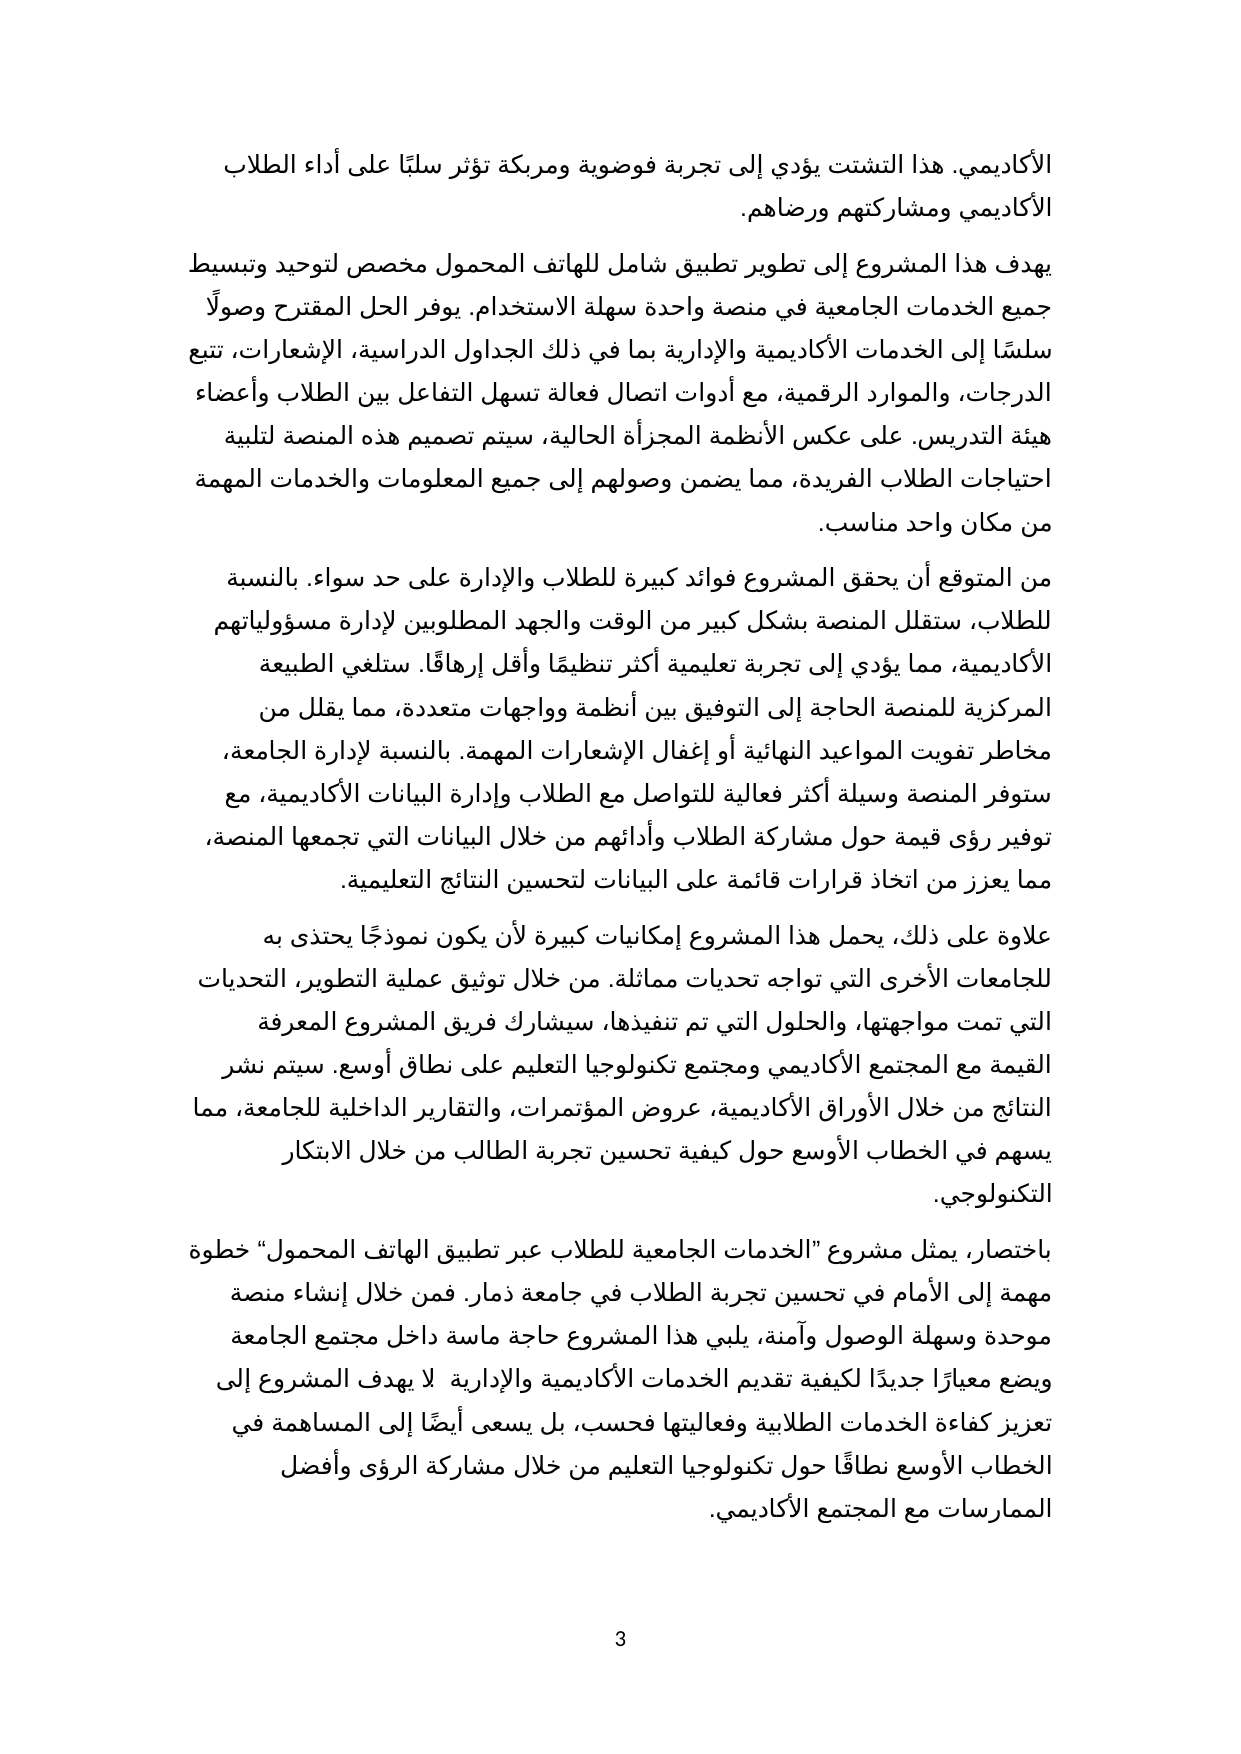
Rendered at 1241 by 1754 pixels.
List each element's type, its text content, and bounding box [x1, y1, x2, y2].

text من المتوقع أن يحقق المشروع فوائد كبيرة للطلاب والإدارة على حد سواء. بالنسبة للطلاب، ستقلل المنصة بشكل كبير من الوقت والجهد المطلوبين لإدارة مسؤولياتهم الأكاديمية، مما يؤدي إلى تجربة تعليمية أكثر تنظيمًا وأقل إرهاقًا. ستلغي الطبيعة المركزية للمنصة الحاجة إلى التوفيق بين أنظمة وواجهات متعددة، مما يقلل من مخاطر تفويت المواعيد النهائية أو إغفال الإشعارات المهمة. بالنسبة لإدارة الجامعة، ستوفر المنصة وسيلة أكثر فعالية للتواصل مع الطلاب وإدارة البيانات الأكاديمية، مع توفير رؤى قيمة حول مشاركة الطلاب وأدائهم من خلال البيانات التي تجمعها المنصة، مما يعزز من اتخاذ قرارات قائمة على البيانات لتحسين النتائج التعليمية. [187, 563, 1053, 894]
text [187, 150, 1053, 222]
text علاوة على ذلك، يحمل هذا المشروع إمكانيات كبيرة لأن يكون نموذجًا يحتذى به للجامعات الأخرى التي تواجه تحديات مماثلة. من خلال توثيق عملية التطوير، التحديات التي تمت مواجهتها، والحلول التي تم تنفيذها، سيشارك فريق المشروع المعرفة القيمة مع المجتمع الأكاديمي ومجتمع تكنولوجيا التعليم على نطاق أوسع. سيتم نشر النتائج من خلال الأوراق الأكاديمية، عروض المؤتمرات، والتقارير الداخلية للجامعة، مما يسهم في الخطاب الأوسع حول كيفية تحسين تجربة الطالب من خلال الابتكار التكنولوجي. [187, 921, 1053, 1208]
text باختصار، يمثل مشروع ”الخدمات الجامعية للطلاب عبر تطبيق الهاتف المحمول“ خطوة مهمة إلى الأمام في تحسين تجربة الطلاب في جامعة ذمار. فمن خلال إنشاء منصة موحدة وسهلة الوصول وآمنة، يلبي هذا المشروع حاجة ماسة داخل مجتمع الجامعة ويضع معيارًا جديدًا لكيفية تقديم الخدمات الأكاديمية والإدارية. لا يهدف المشروع إلى تعزيز كفاءة الخدمات الطلابية وفعاليتها فحسب، بل يسعى أيضًا إلى المساهمة في الخطاب الأوسع نطاقًا حول تكنولوجيا التعليم من خلال مشاركة الرؤى وأفضل الممارسات مع المجتمع الأكاديمي. [187, 1235, 1053, 1522]
text يهدف هذا المشروع إلى تطوير تطبيق شامل للهاتف المحمول مخصص لتوحيد وتبسيط جميع الخدمات الجامعية في منصة واحدة سهلة الاستخدام. يوفر الحل المقترح وصولًا سلسًا إلى الخدمات الأكاديمية والإدارية بما في ذلك الجداول الدراسية، الإشعارات، تتبع الدرجات، والموارد الرقمية، مع أدوات اتصال فعالة تسهل التفاعل بين الطلاب وأعضاء هيئة التدريس. على عكس الأنظمة المجزأة الحالية، سيتم تصميم هذه المنصة لتلبية احتياجات الطلاب الفريدة، مما يضمن وصولهم إلى جميع المعلومات والخدمات المهمة من مكان واحد مناسب. [187, 249, 1053, 536]
